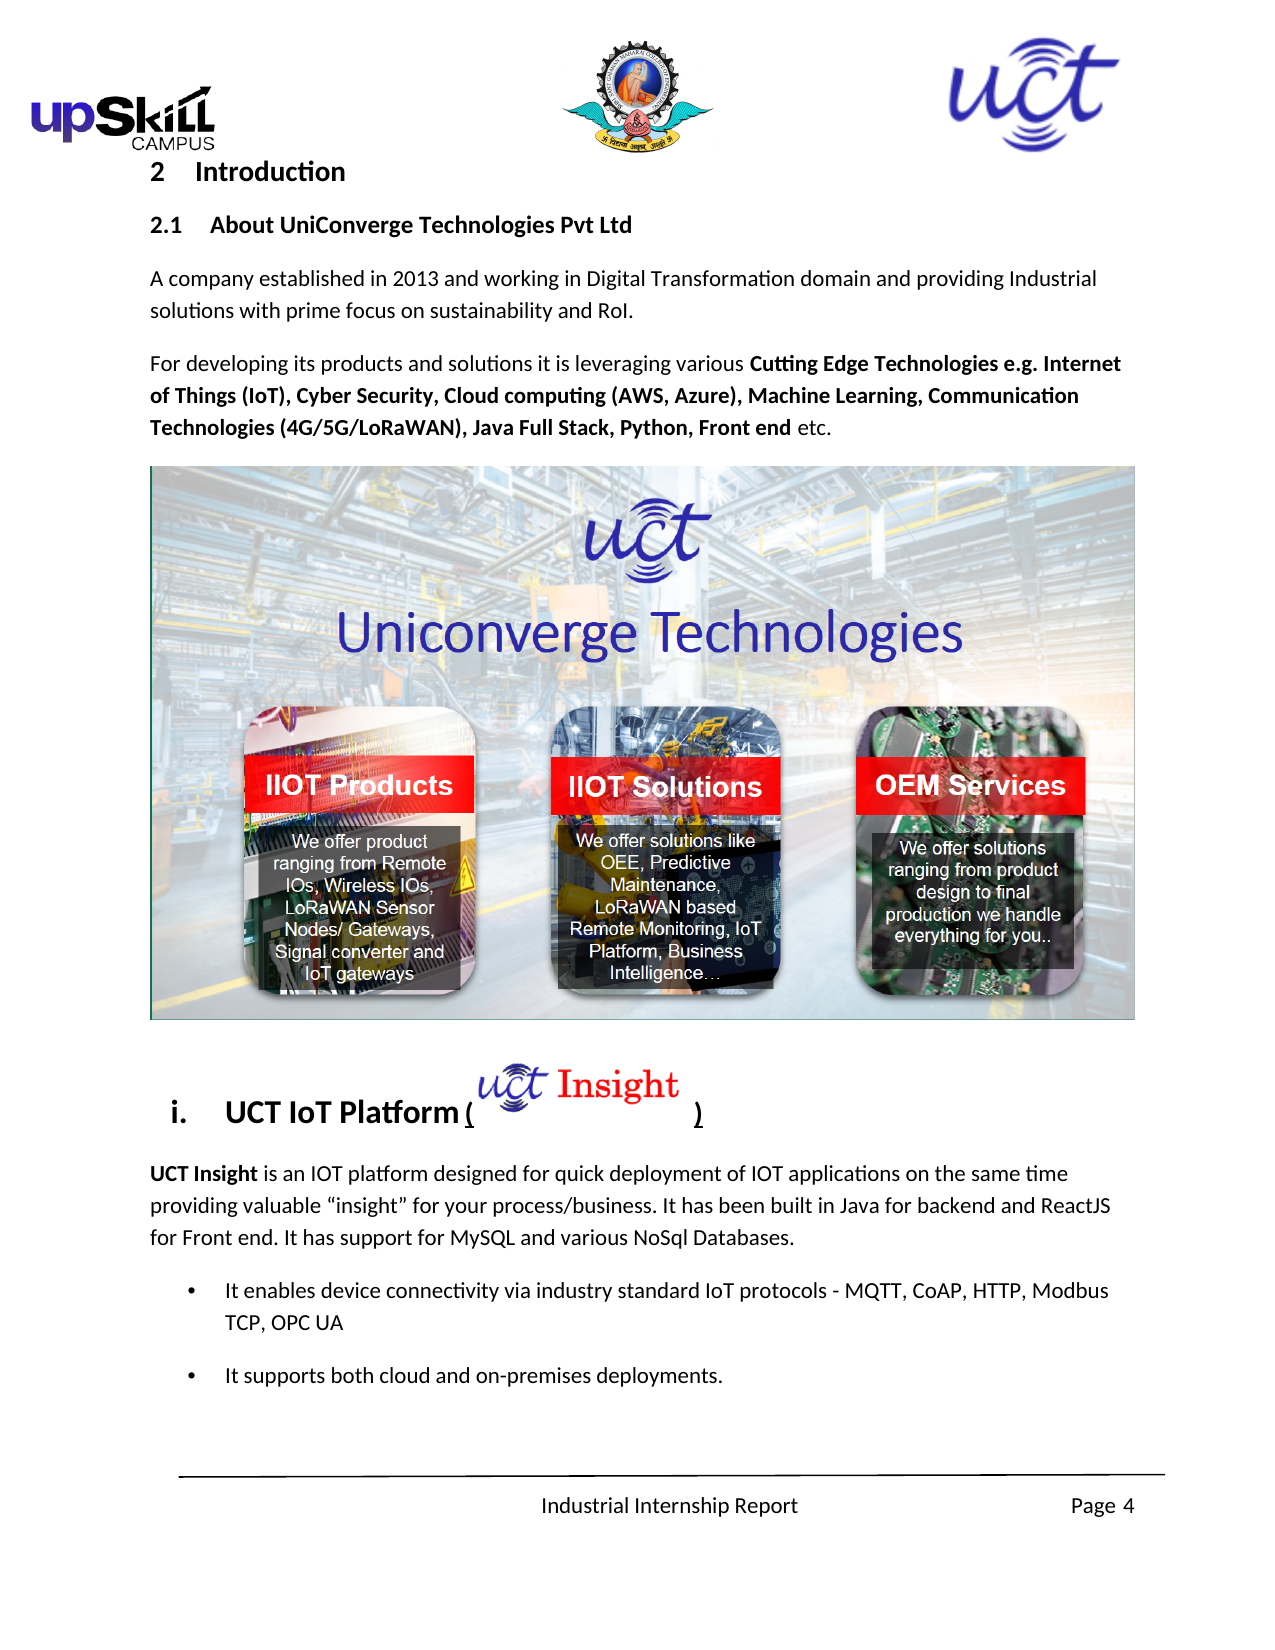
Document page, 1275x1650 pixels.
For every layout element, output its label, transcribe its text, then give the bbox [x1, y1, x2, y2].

picture [150, 466, 1135, 1020]
text UCT Insight is an IOT platform designed for quick deployment of IOT applications on the same time providing valuable “insight” for your process/business. It has been built in Java for backend and ReactJS for Front end. It has support for MySQL and various NoSql Databases. [150, 1159, 1134, 1251]
subtitle About UniConverge Technologies Pvt Ltd [150, 214, 1134, 239]
text For developing its products and solutions it is leveraging various Cutting Edge Technologies e.g. Internet of Things (IoT), Cyber Security, Cloud computing (AWS, Azure), Machine Learning, Communication Technologies (4G/5G/LoRaWAN), Java Full Stack, Python, Front end etc. [150, 349, 1134, 442]
list It supports both cloud and on-premises deployments. [187, 1361, 1134, 1389]
picture [0, 73, 246, 154]
list It enables device connectivity via industry standard IoT protocols - MQTT, CoAP, HTTP, Modbus TCP, OPC UA [187, 1276, 1134, 1336]
picture [473, 1045, 694, 1124]
picture [946, 28, 1125, 154]
list UCT IoT Platform () [187, 1045, 1134, 1132]
picture [560, 37, 715, 154]
text A company established in 2013 and working in Digital Transformation domain and providing Industrial solutions with prime focus on sustainability and RoI. [150, 264, 1134, 324]
subtitle Introduction [150, 153, 1134, 189]
